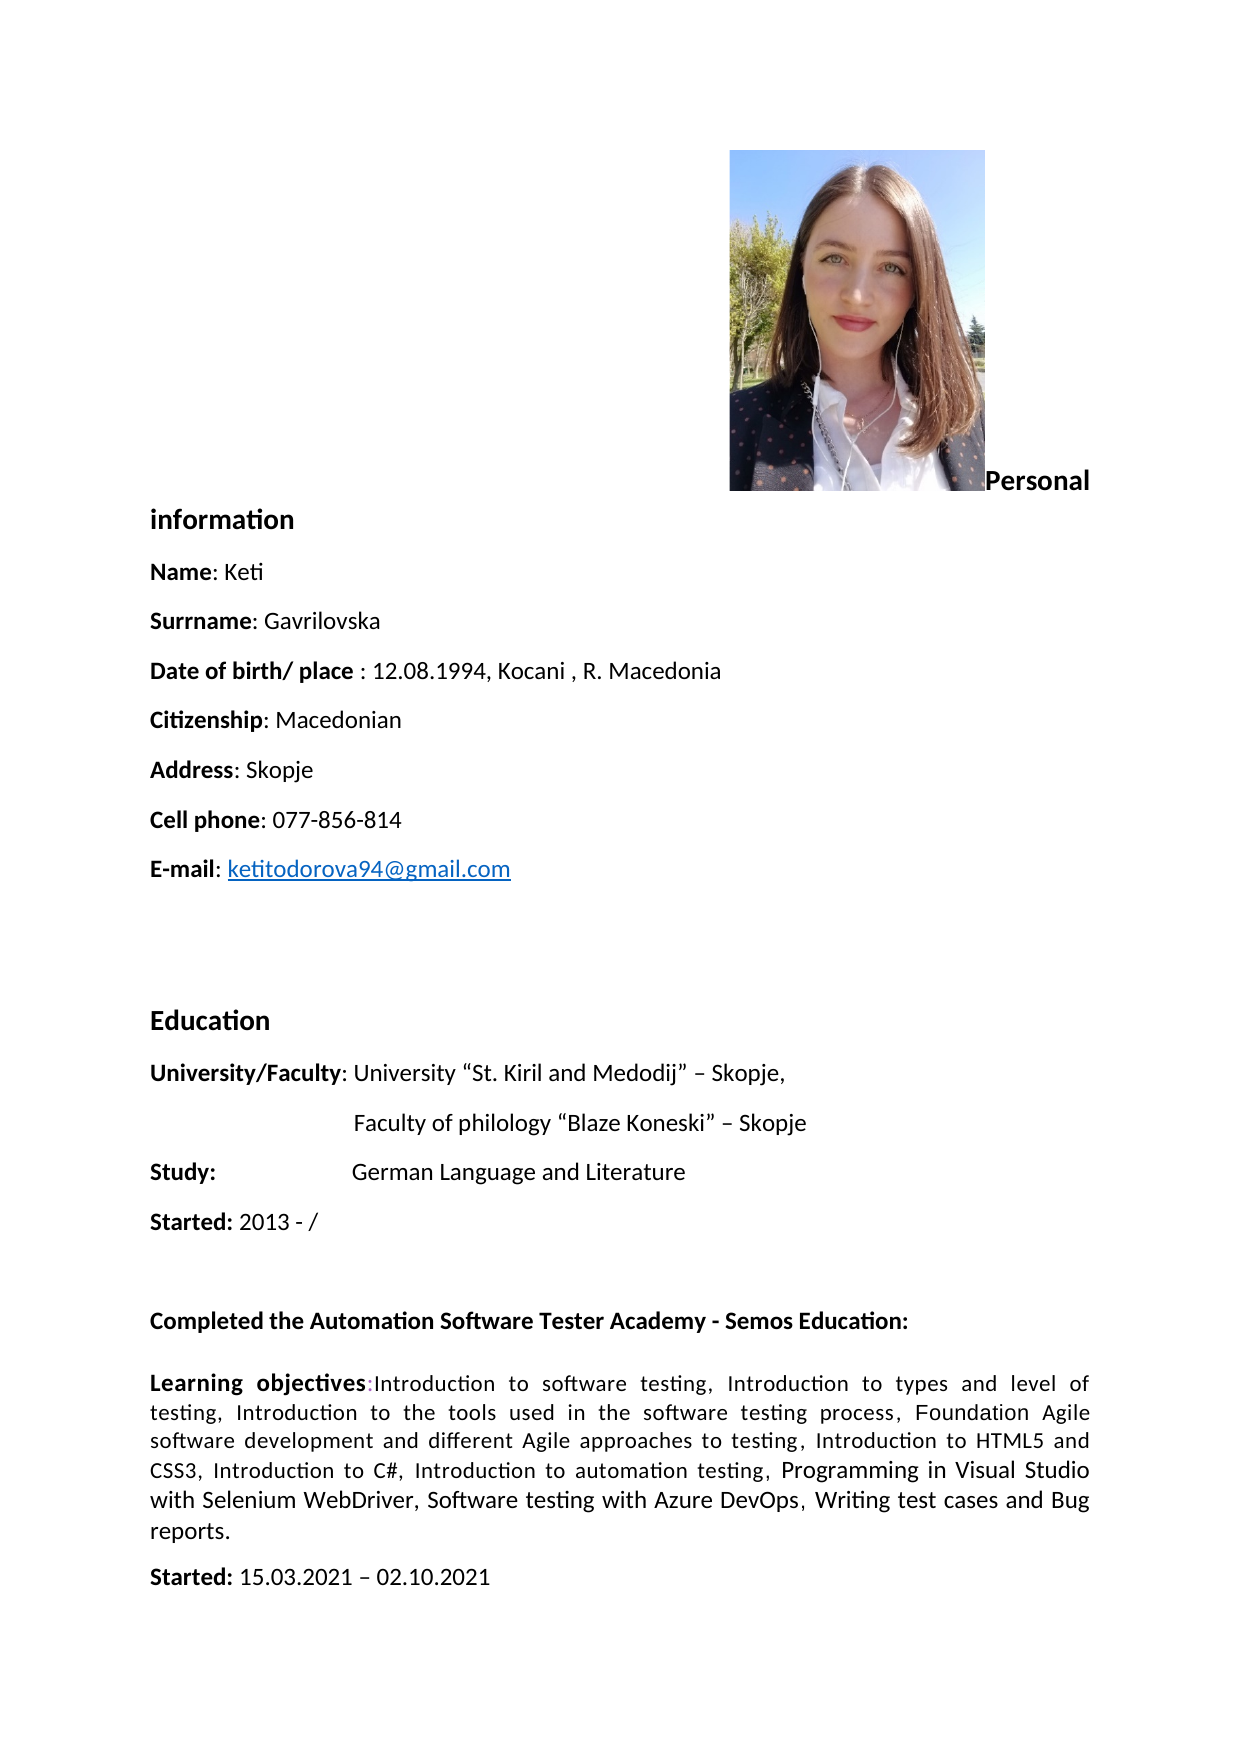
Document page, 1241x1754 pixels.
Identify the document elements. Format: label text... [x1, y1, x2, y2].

text Cell phone: 077-856-814 [150, 804, 1090, 834]
text Study: German Language and Literature [150, 1156, 1090, 1187]
text Faculty of philology “Blaze Koneski” – Skopje [150, 1107, 1090, 1137]
text Learning objectives:Introduction to software testing, Introduction to types and level of testing, Introduction to the tools used in the software testing process, Foundation Agile software development and different Agile approaches to testing, Introduction to HTML5 and CSS3, Introduction to C#, Introduction to automation testing, Programming in Visual Studio with Selenium WebDriver, Software testing with Azure DevOps, Writing test cases and Bug reports. [150, 1367, 1090, 1545]
text Surrname: Gavrilovska [150, 605, 1090, 636]
text Started: 15.03.2021 – 02.10.2021 [150, 1561, 1090, 1591]
picture [729, 150, 985, 491]
text Education [150, 1002, 1090, 1038]
text Address: Skopje [150, 754, 1090, 785]
text University/Faculty: University “St. Kiril and Medodij” – Skopje, [150, 1057, 1090, 1088]
text Personal information [150, 150, 1090, 536]
text Completed the Automation Software Tester Academy - Semos Education: [150, 1305, 1090, 1336]
text Name: Keti [150, 556, 1090, 586]
text Started: 2013 - / [150, 1206, 1090, 1236]
text Citizenship: Macedonian [150, 704, 1090, 735]
text Date of birth/ place : 12.08.1994, Kocani , R. Macedonia [150, 655, 1090, 686]
text E-mail: ketitodorova94@gmail.com [150, 853, 1090, 884]
